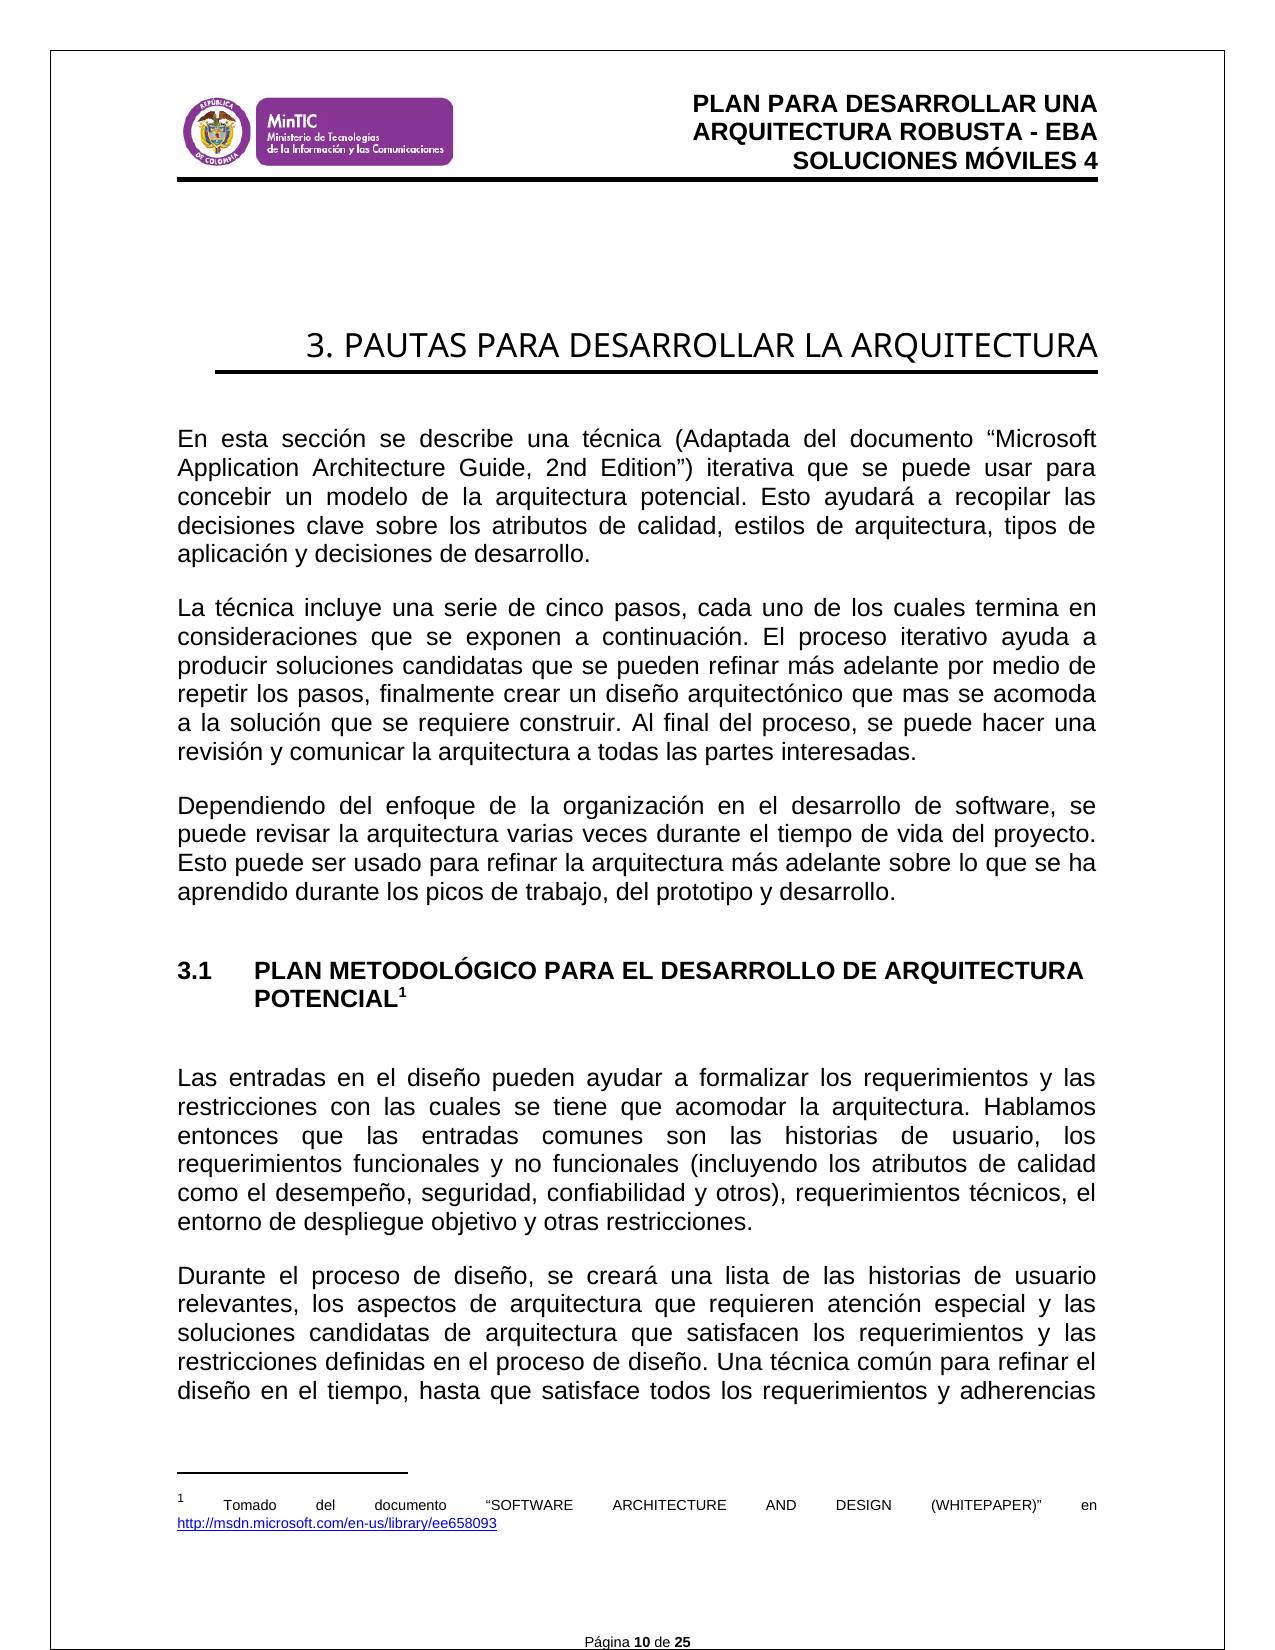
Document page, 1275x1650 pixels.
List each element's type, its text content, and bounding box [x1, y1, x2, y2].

text Dependiendo del enfoque de la organización en el desarrollo de software, se puede revisar la arquitectura varias veces durante el tiempo de vida del proyecto. Esto puede ser usado para refinar la arquitectura más adelante sobre lo que se ha aprendido durante los picos de trabajo, del prototipo y desarrollo. [177, 791, 1098, 906]
text En esta sección se describe una técnica (Adaptada del documento “Microsoft Application Architecture Guide, 2nd Edition”) iterativa que se puede usar para concebir un modelo de la arquitectura potencial. Esto ayudará a recopilar las decisiones clave sobre los atributos de calidad, estilos de arquitectura, tipos de aplicación y decisiones de desarrollo. [177, 424, 1098, 568]
picture [176, 79, 468, 168]
text PAUTAS PARA DESARROLLAR LA ARQUITECTURA [214, 322, 1098, 374]
text Las entradas en el diseño pueden ayudar a formalizar los requerimientos y las restricciones con las cuales se tiene que acomodar la arquitectura. Hablamos entonces que las entradas comunes son las historias de usuario, los requerimientos funcionales y no funcionales (incluyendo los atributos de calidad como el desempeño, seguridad, confiabilidad y otros), requerimientos técnicos, el entorno de despliegue objetivo y otras restricciones. [177, 1063, 1098, 1236]
text PLAN METODOLÓGICO PARA EL DESARROLLO DE ARQUITECTURA POTENCIAL [177, 956, 1098, 1013]
text La técnica incluye una serie de cinco pasos, cada uno de los cuales termina en consideraciones que se exponen a continuación. El proceso iterativo ayuda a producir soluciones candidatas que se pueden refinar más adelante por medio de repetir los pasos, finalmente crear un diseño arquitectónico que mas se acomoda a la solución que se requiere construir. Al final del proceso, se puede hacer una revisión y comunicar la arquitectura a todas las partes interesadas. [177, 593, 1098, 766]
